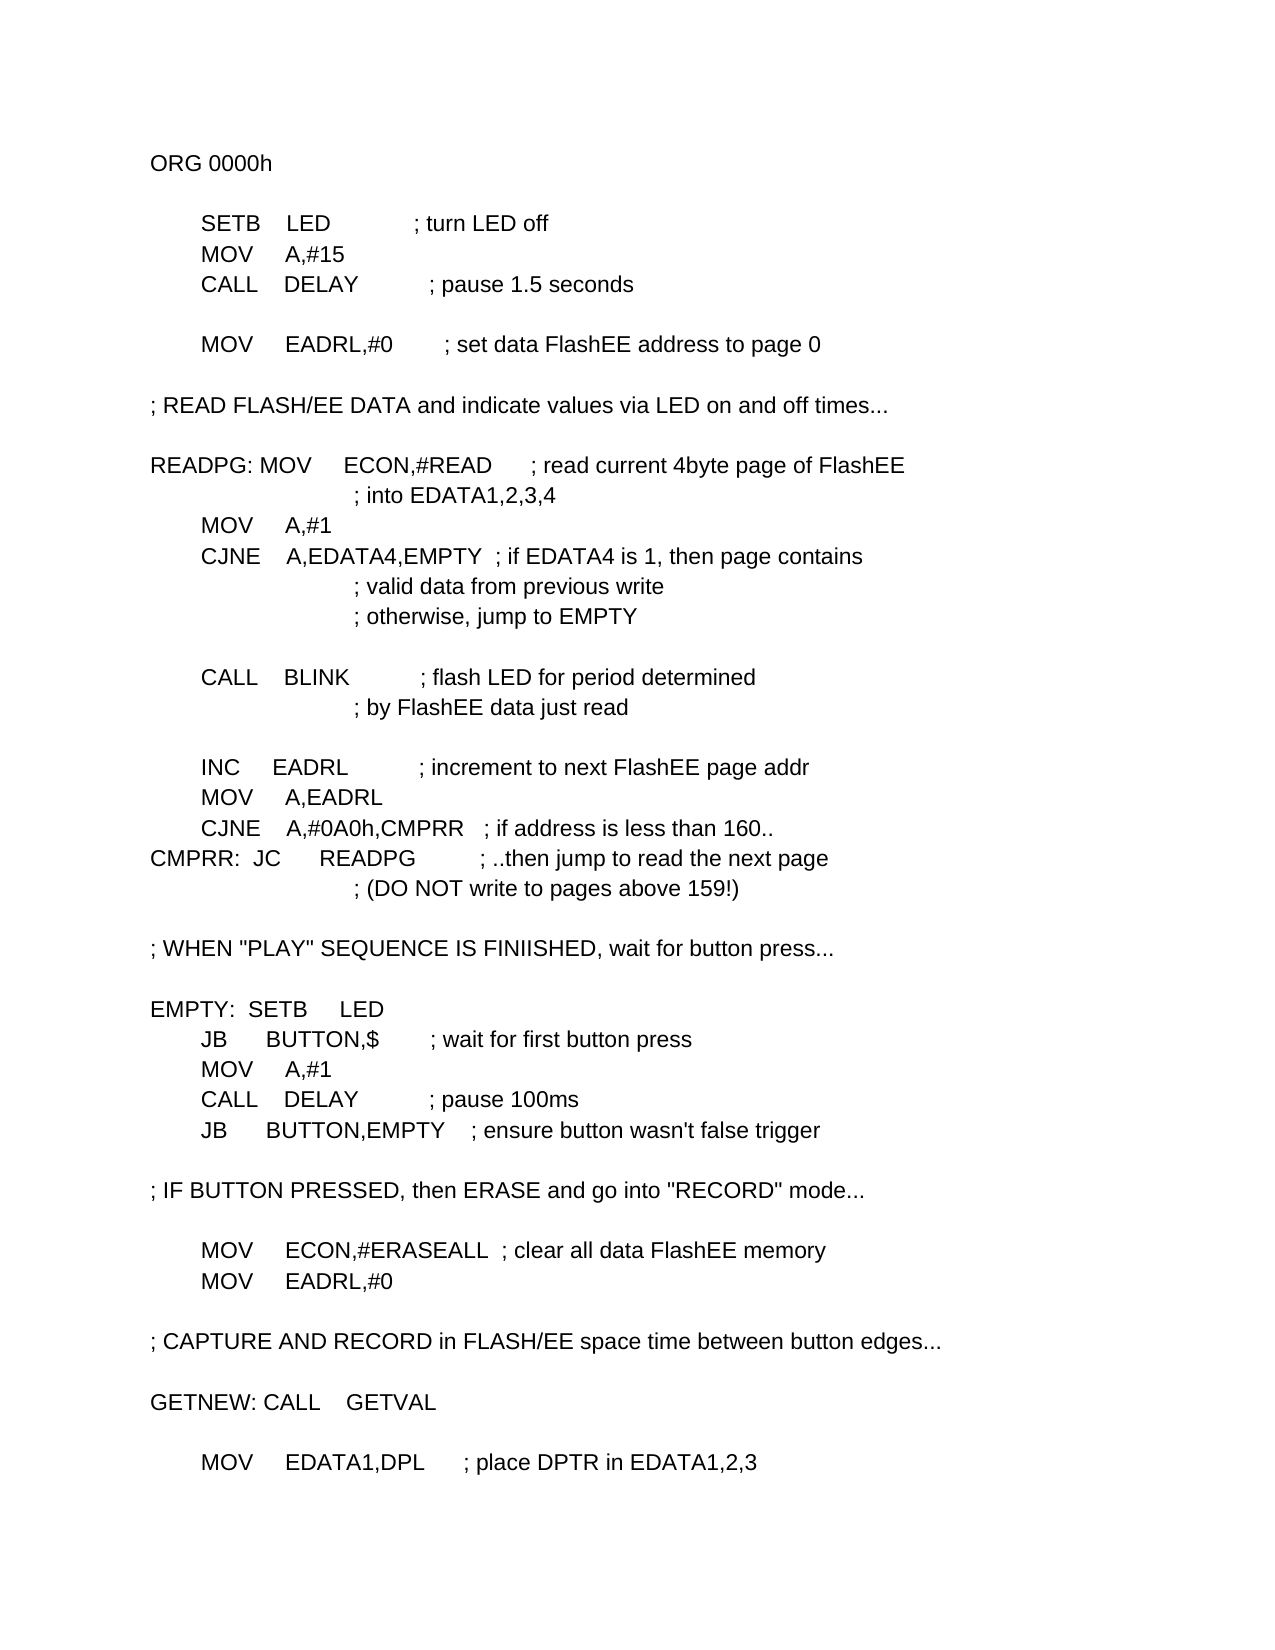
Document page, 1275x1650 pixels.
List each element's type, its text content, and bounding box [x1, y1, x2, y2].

text ; by FlashEE data just read [150, 694, 1125, 720]
text ; valid data from previous write [150, 573, 1125, 599]
text ; otherwise, jump to EMPTY [150, 603, 1125, 629]
text ; into EDATA1,2,3,4 [150, 482, 1125, 509]
text MOV EADRL,#0 [150, 1268, 1125, 1294]
text CALL DELAY ; pause 1.5 seconds [150, 271, 1125, 297]
text JB BUTTON,EMPTY ; ensure button wasn't false trigger [150, 1117, 1125, 1143]
text INC EADRL ; increment to next FlashEE page addr [150, 754, 1125, 781]
text ; READ FLASH/EE DATA and indicate values via LED on and off times... [150, 392, 1125, 418]
text ORG 0000h [150, 150, 1125, 176]
text MOV A,#15 [150, 241, 1125, 267]
text ; (DO NOT write to pages above 159!) [150, 875, 1125, 901]
text CMPRR: JC READPG ; ..then jump to read the next page [150, 845, 1125, 871]
text ; CAPTURE AND RECORD in FLASH/EE space time between button edges... [150, 1328, 1125, 1354]
text CJNE A,#0A0h,CMPRR ; if address is less than 160.. [150, 814, 1125, 841]
text CALL BLINK ; flash LED for period determined [150, 663, 1125, 690]
text MOV ECON,#ERASEALL ; clear all data FlashEE memory [150, 1237, 1125, 1264]
text MOV A,EADRL [150, 784, 1125, 811]
text JB BUTTON,$ ; wait for first button press [150, 1026, 1125, 1052]
text MOV EADRL,#0 ; set data FlashEE address to page 0 [150, 331, 1125, 358]
text CJNE A,EDATA4,EMPTY ; if EDATA4 is 1, then page contains [150, 543, 1125, 569]
text ; IF BUTTON PRESSED, then ERASE and go into "RECORD" mode... [150, 1177, 1125, 1203]
text GETNEW: CALL GETVAL [150, 1388, 1125, 1415]
text EMPTY: SETB LED [150, 996, 1125, 1022]
text READPG: MOV ECON,#READ ; read current 4byte page of FlashEE [150, 452, 1125, 478]
text MOV EDATA1,DPL ; place DPTR in EDATA1,2,3 [150, 1449, 1125, 1475]
text SETB LED ; turn LED off [150, 210, 1125, 237]
text MOV A,#1 [150, 512, 1125, 539]
text MOV A,#1 [150, 1056, 1125, 1083]
text ; WHEN "PLAY" SEQUENCE IS FINIISHED, wait for button press... [150, 935, 1125, 962]
text CALL DELAY ; pause 100ms [150, 1086, 1125, 1113]
